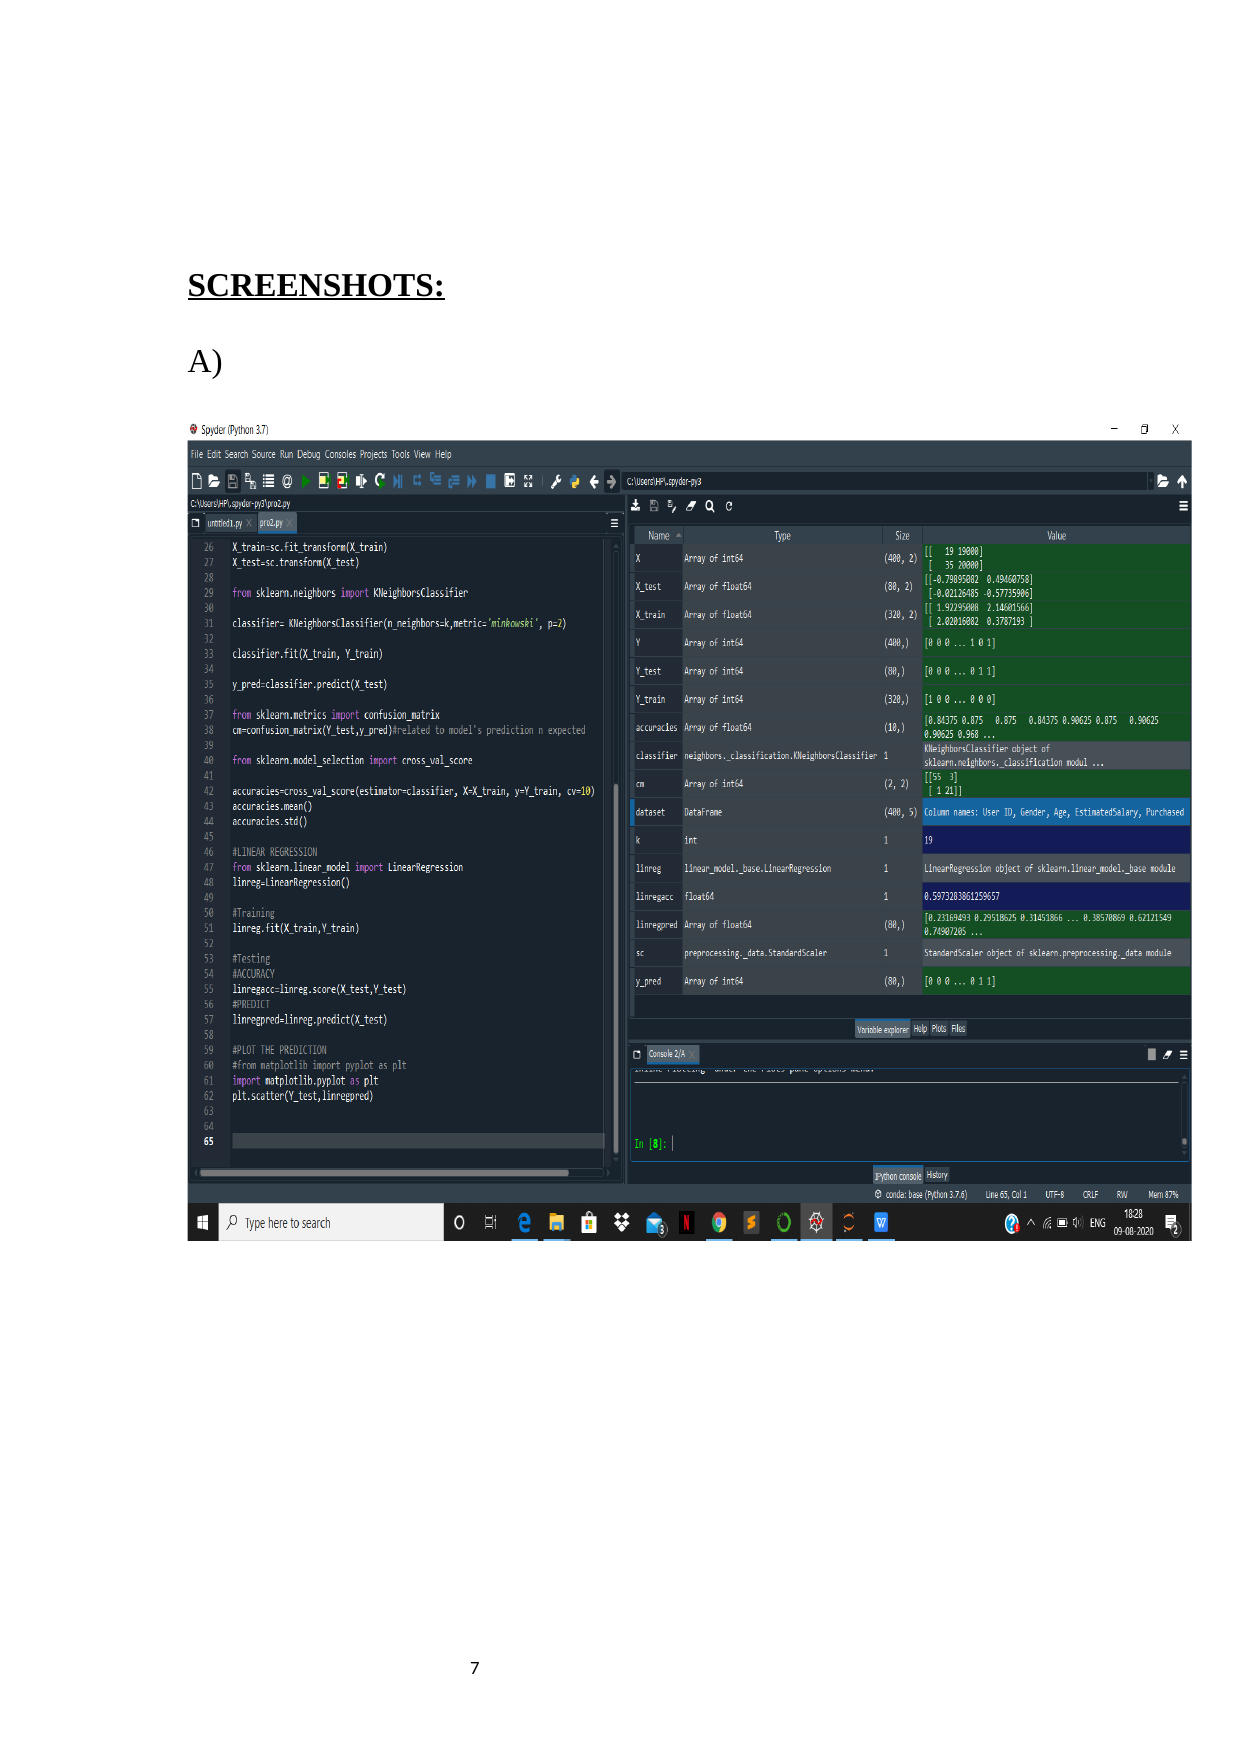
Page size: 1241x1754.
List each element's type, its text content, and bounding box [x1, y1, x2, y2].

text A) [187, 342, 1053, 380]
picture [187, 418, 1192, 1241]
text SCREENSHOTS: [187, 265, 1053, 303]
